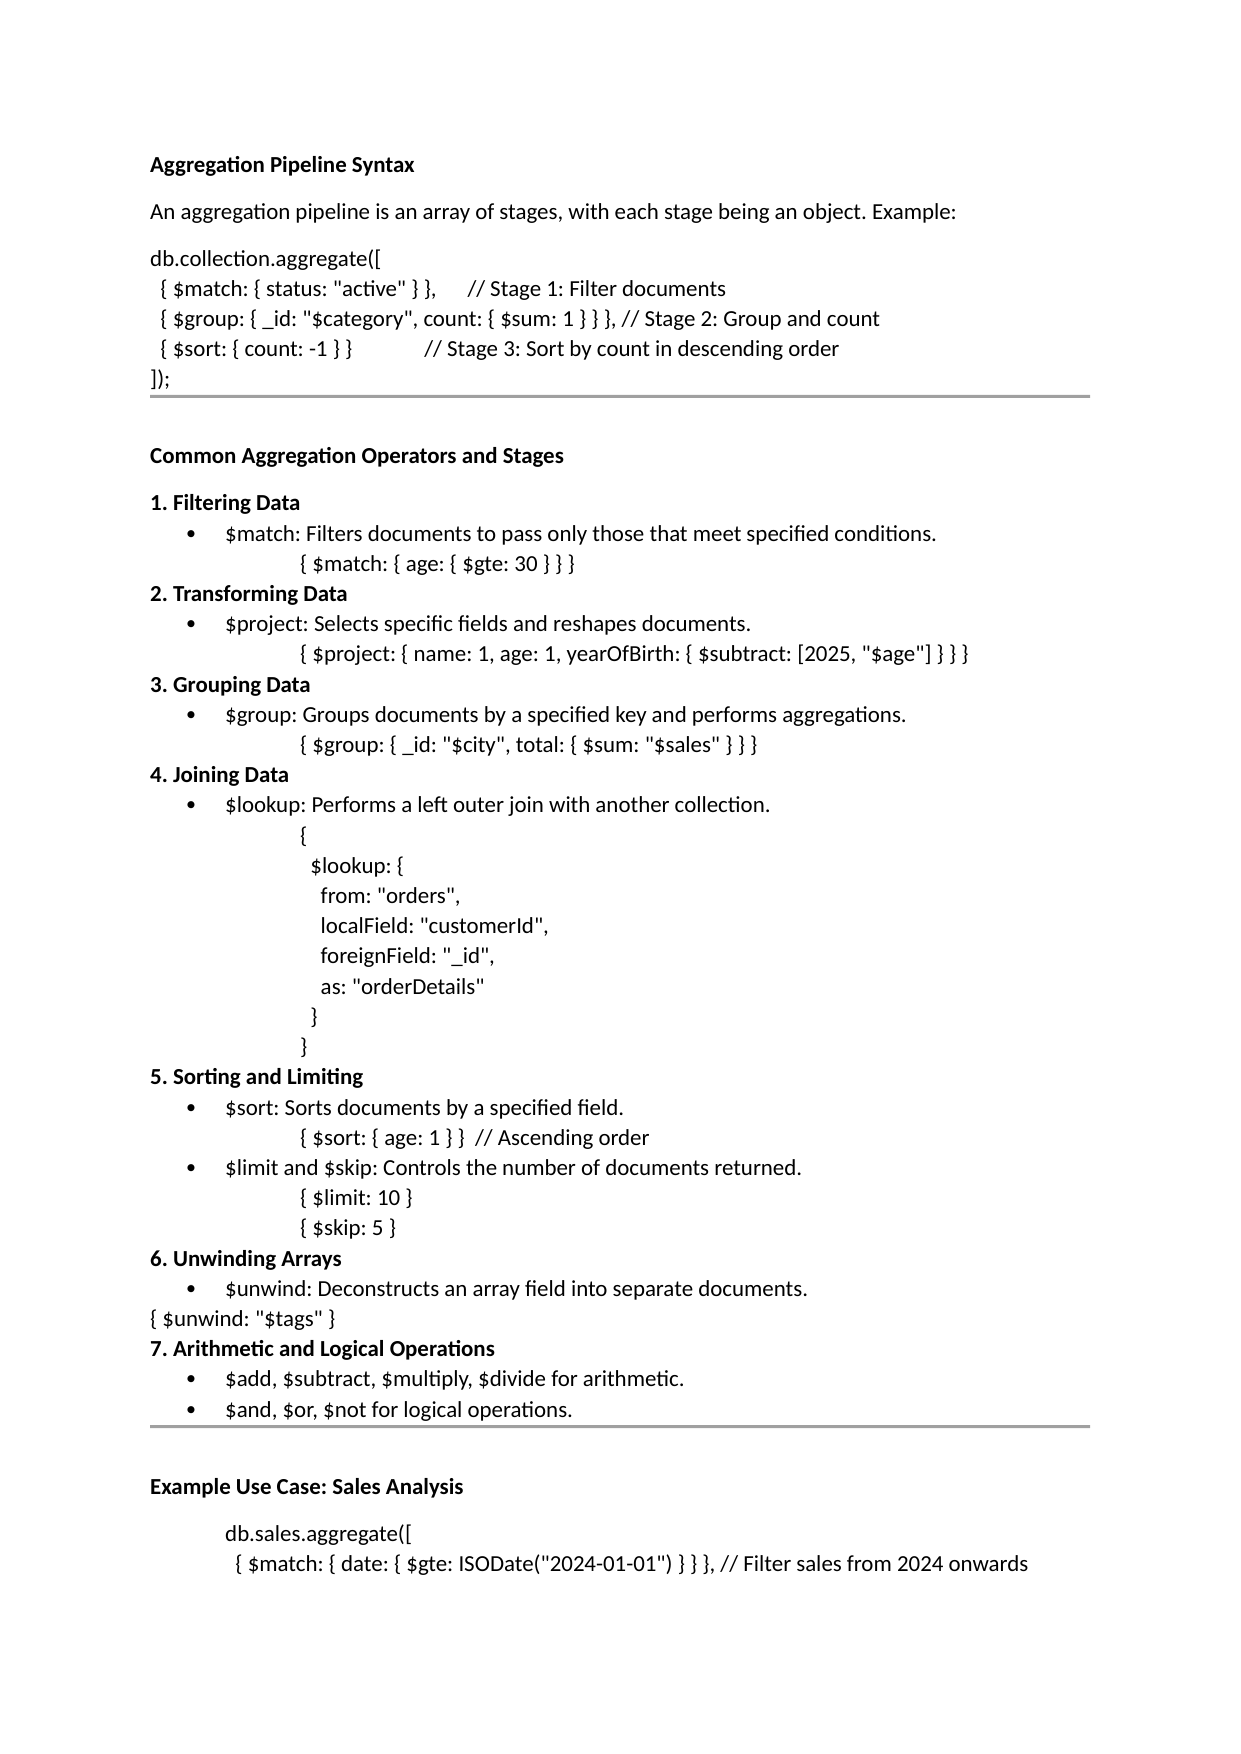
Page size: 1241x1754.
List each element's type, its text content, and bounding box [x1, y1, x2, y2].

text { $group: { _id: "$city", total: { $sum: "$sales" } } } [225, 730, 1090, 758]
list $match: Filters documents to pass only those that meet specified conditions. [187, 519, 1090, 547]
text 3. Grouping Data [150, 670, 1090, 698]
list $group: Groups documents by a specified key and performs aggregations. [187, 700, 1090, 728]
text Common Aggregation Operators and Stages [150, 442, 1090, 470]
text 5. Sorting and Limiting [150, 1062, 1090, 1091]
text } [300, 1002, 1090, 1030]
list $project: Selects specific fields and reshapes documents. [187, 609, 1090, 637]
list $lookup: Performs a left outer join with another collection. [187, 791, 1090, 819]
text { $match: { date: { $gte: ISODate("2024-01-01") } } }, // Filter sales from 2024 onwards [225, 1549, 1090, 1577]
text An aggregation pipeline is an array of stages, with each stage being an object. Example: [150, 197, 1090, 225]
list $unwind: Deconstructs an array field into separate documents. [187, 1274, 1090, 1302]
list $add, $subtract, $multiply, $divide for arithmetic. [187, 1364, 1090, 1393]
text localField: "customerId", [300, 911, 1090, 939]
text db.sales.aggregate([ [225, 1519, 1090, 1547]
text { $group: { _id: "$category", count: { $sum: 1 } } }, // Stage 2: Group and count [150, 304, 1090, 332]
text Aggregation Pipeline Syntax [150, 150, 1090, 178]
text Example Use Case: Sales Analysis [150, 1472, 1090, 1500]
text ]); [150, 364, 1090, 393]
list $limit and $skip: Controls the number of documents returned. [187, 1153, 1090, 1181]
text { $match: { status: "active" } }, // Stage 1: Filter documents [150, 274, 1090, 302]
text { [300, 821, 1090, 849]
text from: "orders", [300, 881, 1090, 909]
text } [300, 1032, 1090, 1060]
text foreignField: "_id", [300, 942, 1090, 970]
text { $match: { age: { $gte: 30 } } } [225, 549, 1090, 577]
text db.collection.aggregate([ [150, 244, 1090, 272]
text { $project: { name: 1, age: 1, yearOfBirth: { $subtract: [2025, "$age"] } } } [225, 639, 1090, 668]
list $sort: Sorts documents by a specified field. [187, 1093, 1090, 1121]
text { $sort: { age: 1 } } // Ascending order [225, 1123, 1090, 1151]
text { $limit: 10 } [300, 1183, 1090, 1211]
text { $skip: 5 } [300, 1213, 1090, 1242]
text 7. Arithmetic and Logical Operations [150, 1334, 1090, 1362]
text as: "orderDetails" [300, 972, 1090, 1000]
text { $sort: { count: -1 } } // Stage 3: Sort by count in descending order [150, 334, 1090, 362]
text $lookup: { [300, 851, 1090, 879]
text 4. Joining Data [150, 760, 1090, 788]
text 1. Filtering Data [150, 488, 1090, 517]
text 2. Transforming Data [150, 579, 1090, 607]
text { $unwind: "$tags" } [150, 1304, 1090, 1332]
list $and, $or, $not for logical operations. [187, 1395, 1090, 1423]
text 6. Unwinding Arrays [150, 1244, 1090, 1272]
